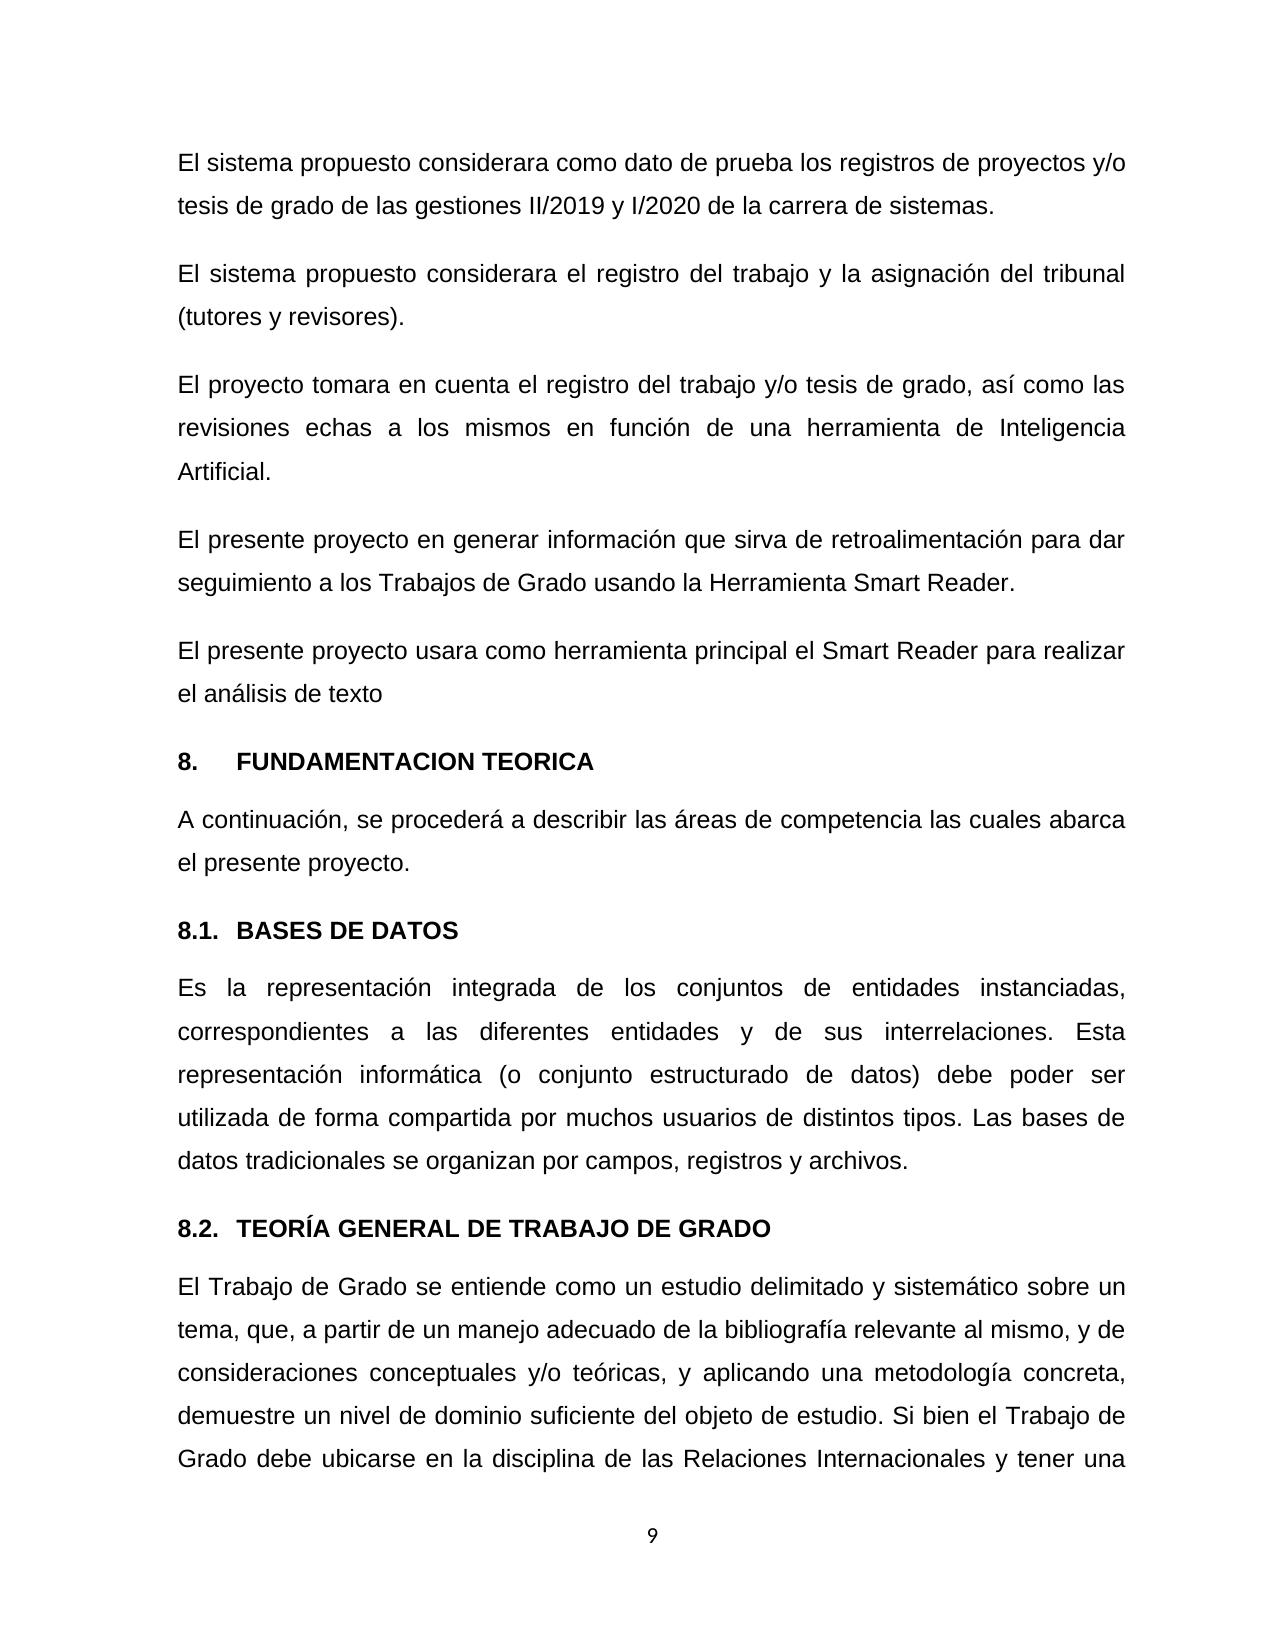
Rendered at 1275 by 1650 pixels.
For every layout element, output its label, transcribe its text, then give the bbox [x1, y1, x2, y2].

text El sistema propuesto considerara el registro del trabajo y la asignación del tribunal (tutores y revisores). [177, 259, 1127, 331]
text Es la representación integrada de los conjuntos de entidades instanciadas, correspondientes a las diferentes entidades y de sus interrelaciones. Esta representación informática (o conjunto estructurado de datos) debe poder ser utilizada de forma compartida por muchos usuarios de distintos tipos. Las bases de datos tradicionales se organizan por campos, registros y archivos. [177, 973, 1127, 1174]
text El sistema propuesto considerara como dato de prueba los registros de proyectos y/o tesis de grado de las gestiones II/2019 y I/2020 de la carrera de sistemas. [177, 148, 1127, 219]
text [177, 1271, 1127, 1473]
text El presente proyecto en generar información que sirva de retroalimentación para dar seguimiento a los Trabajos de Grado usando la Herramienta Smart Reader. [177, 524, 1127, 596]
text El presente proyecto usara como herramienta principal el Smart Reader para realizar el análisis de texto [177, 636, 1127, 708]
subtitle TEORÍA GENERAL DE TRABAJO DE GRADO [177, 1214, 1127, 1243]
text El proyecto tomara en cuenta el registro del trabajo y/o tesis de grado, así como las revisiones echas a los mismos en función de una herramienta de Inteligencia Artificial. [177, 370, 1127, 485]
subtitle FUNDAMENTACION TEORICA [177, 747, 1127, 776]
subtitle BASES DE DATOS [177, 916, 1127, 944]
text A continuación, se procederá a describir las áreas de competencia las cuales abarca el presente proyecto. [177, 804, 1127, 876]
